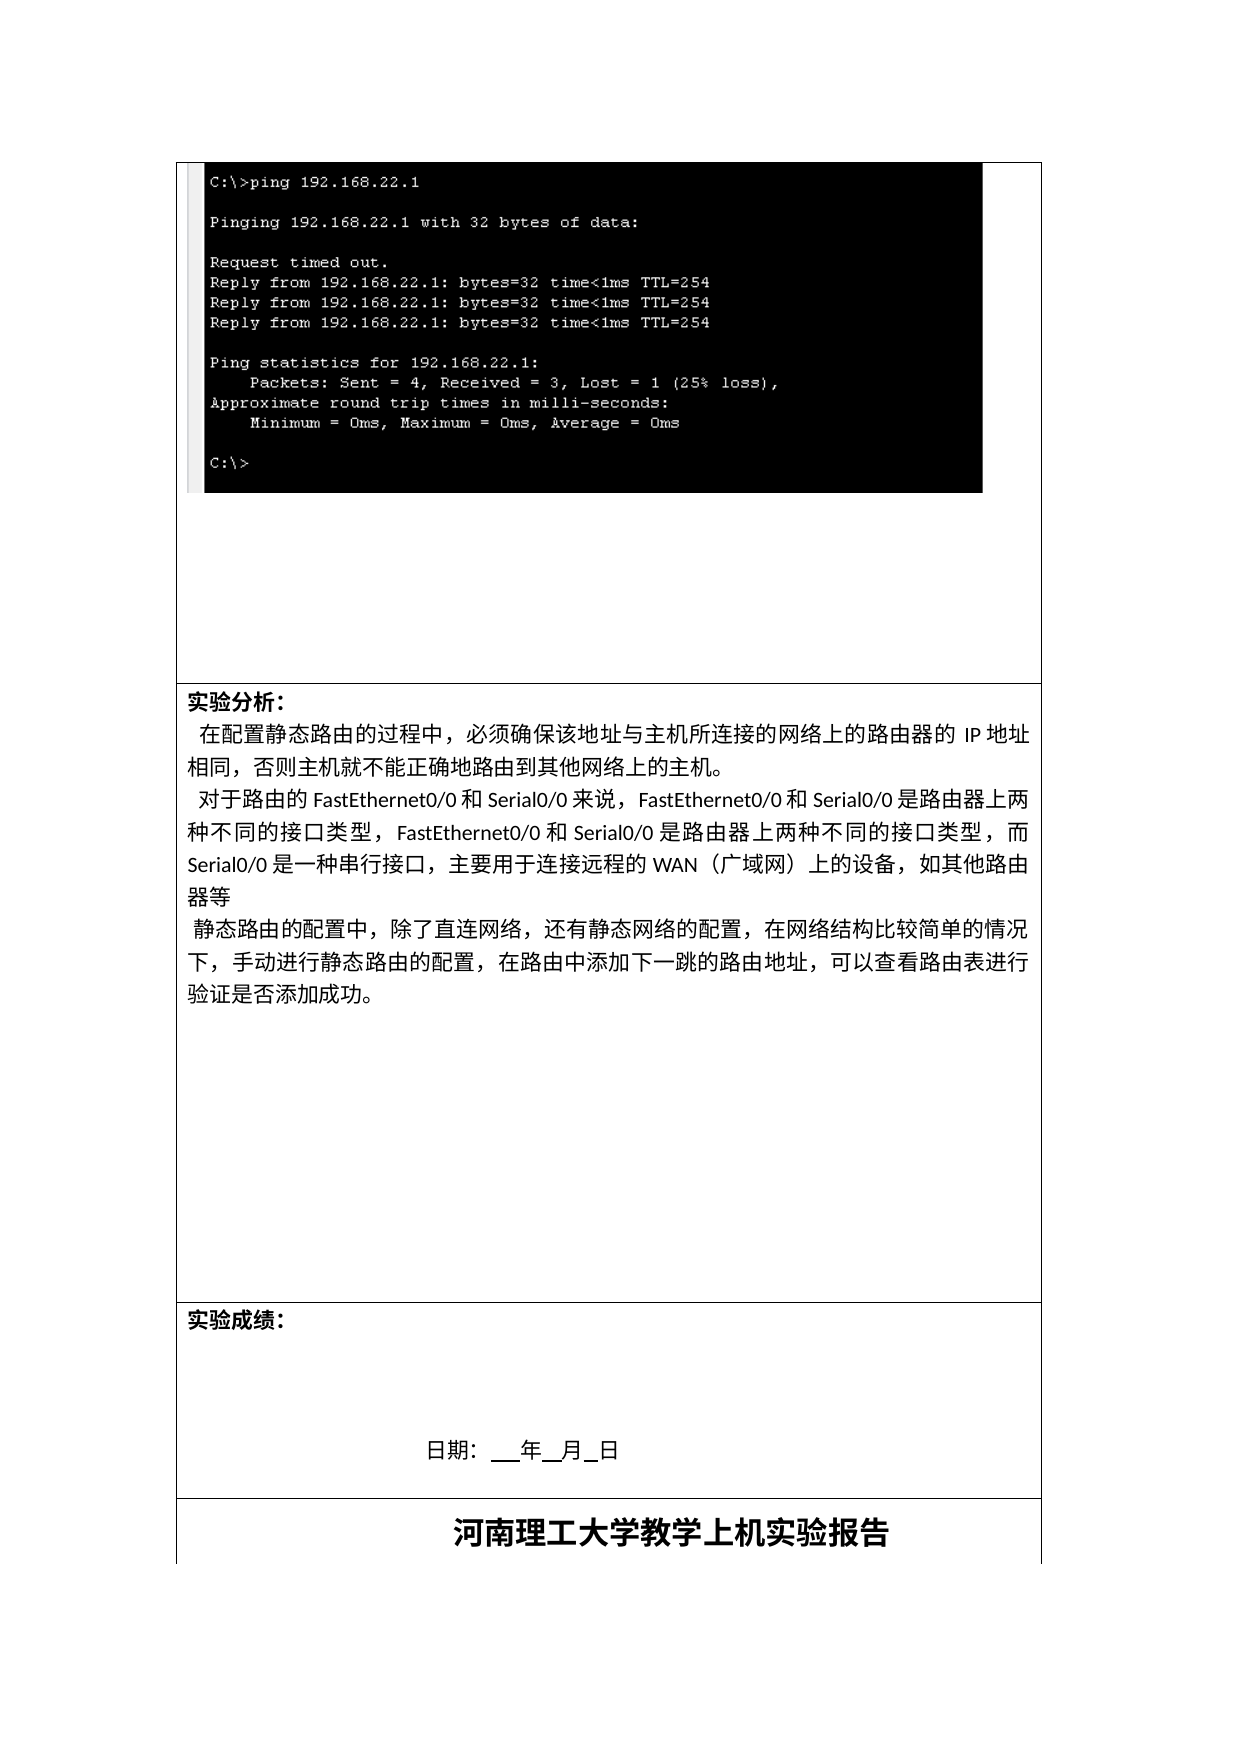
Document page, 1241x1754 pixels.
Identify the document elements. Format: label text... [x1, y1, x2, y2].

table_cell 实验分析： 在配置静态路由的过程中，必须确保该地址与主机所连接的网络上的路由器的IP地址相同，否则主机就不能正确地路由到其他网络上的主机。 对于路由的FastEthernet0/0和Serial0/0来说，FastEthernet0/0和Serial0/0是路由器上两种不同的接口类型，FastEthernet0/0和Serial0/0是路由器上两种不同的接口类型，而Serial0/0是一种串行接口，主要用于连接远程的WAN（广域网）上的设备，如其他路由器等 静态路由的配置中，除了直连网络，还有静态网络的配置，在网络结构比较简单的情况下，手动进行静态路由的配置，在路由中添加下一跳的路由地址，可以查看路由表进行验证是否添加成功。 [177, 684, 1041, 1302]
picture [187, 163, 983, 493]
table_cell 河南理工大学教学上机实验报告 [177, 1499, 1041, 1564]
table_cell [177, 163, 1041, 683]
table_cell 实验成绩： 日期： 年 月 日 [177, 1303, 1041, 1498]
